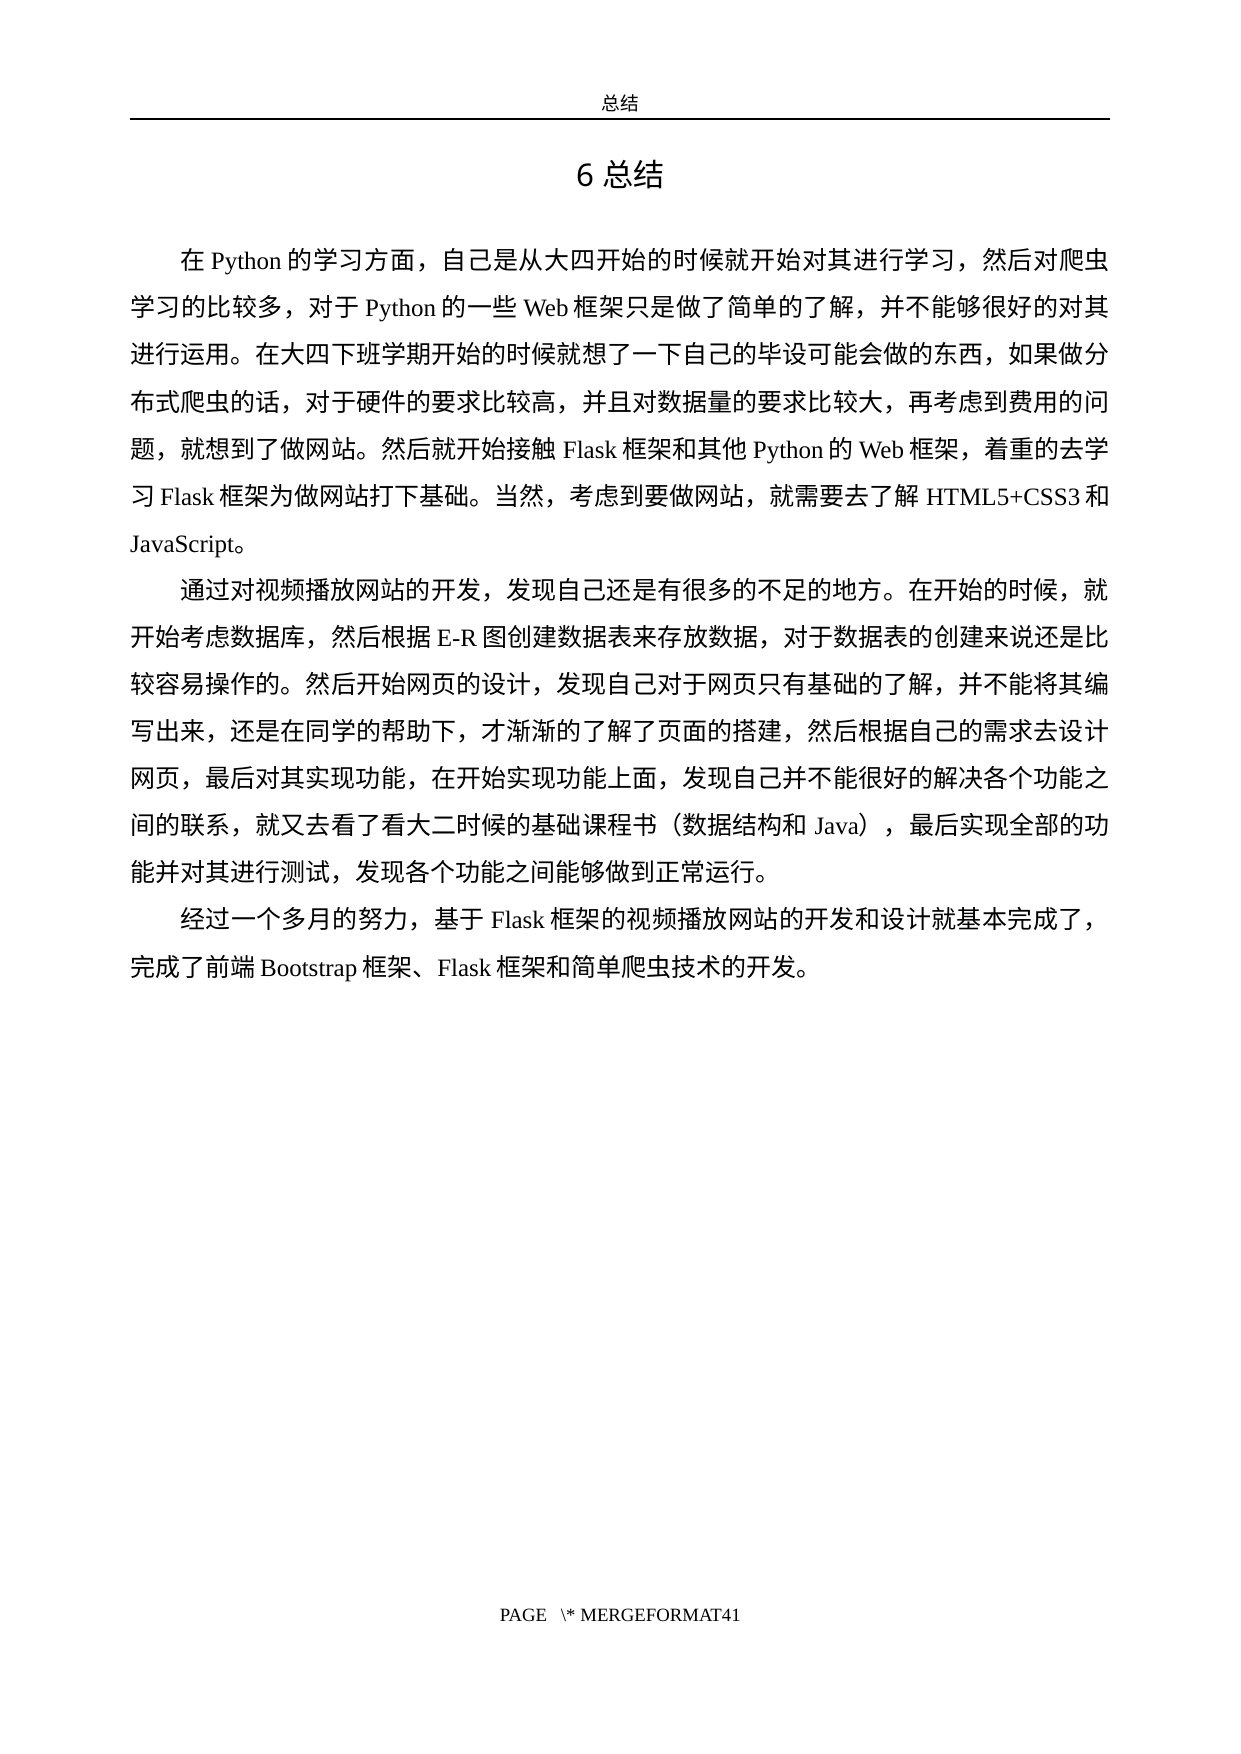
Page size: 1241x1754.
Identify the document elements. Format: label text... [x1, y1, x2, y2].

text 通过对视频播放网站的开发，发现自己还是有很多的不足的地方。在开始的时候，就开始考虑数据库，然后根据E-R图创建数据表来存放数据，对于数据表的创建来说还是比较容易操作的。然后开始网页的设计，发现自己对于网页只有基础的了解，并不能将其编写出来，还是在同学的帮助下，才渐渐的了解了页面的搭建，然后根据自己的需求去设计网页，最后对其实现功能，在开始实现功能上面，发现自己并不能很好的解决各个功能之间的联系，就又去看了看大二时候的基础课程书（数据结构和Java），最后实现全部的功能并对其进行测试，发现各个功能之间能够做到正常运行。 [130, 570, 1110, 889]
text 在Python的学习方面，自己是从大四开始的时候就开始对其进行学习，然后对爬虫学习的比较多，对于Python的一些Web框架只是做了简单的了解，并不能够很好的对其进行运用。在大四下班学期开始的时候就想了一下自己的毕设可能会做的东西，如果做分布式爬虫的话，对于硬件的要求比较高，并且对数据量的要求比较大，再考虑到费用的问题，就想到了做网站。然后就开始接触Flask框架和其他Python的Web框架，着重的去学习Flask框架为做网站打下基础。当然，考虑到要做网站，就需要去了解HTML5+CSS3和JavaScript。 [130, 241, 1110, 559]
subtitle 6 总结 [130, 150, 1110, 195]
text 经过一个多月的努力，基于Flask框架的视频播放网站的开发和设计就基本完成了，完成了前端Bootstrap框架、Flask框架和简单爬虫技术的开发。 [130, 900, 1110, 983]
